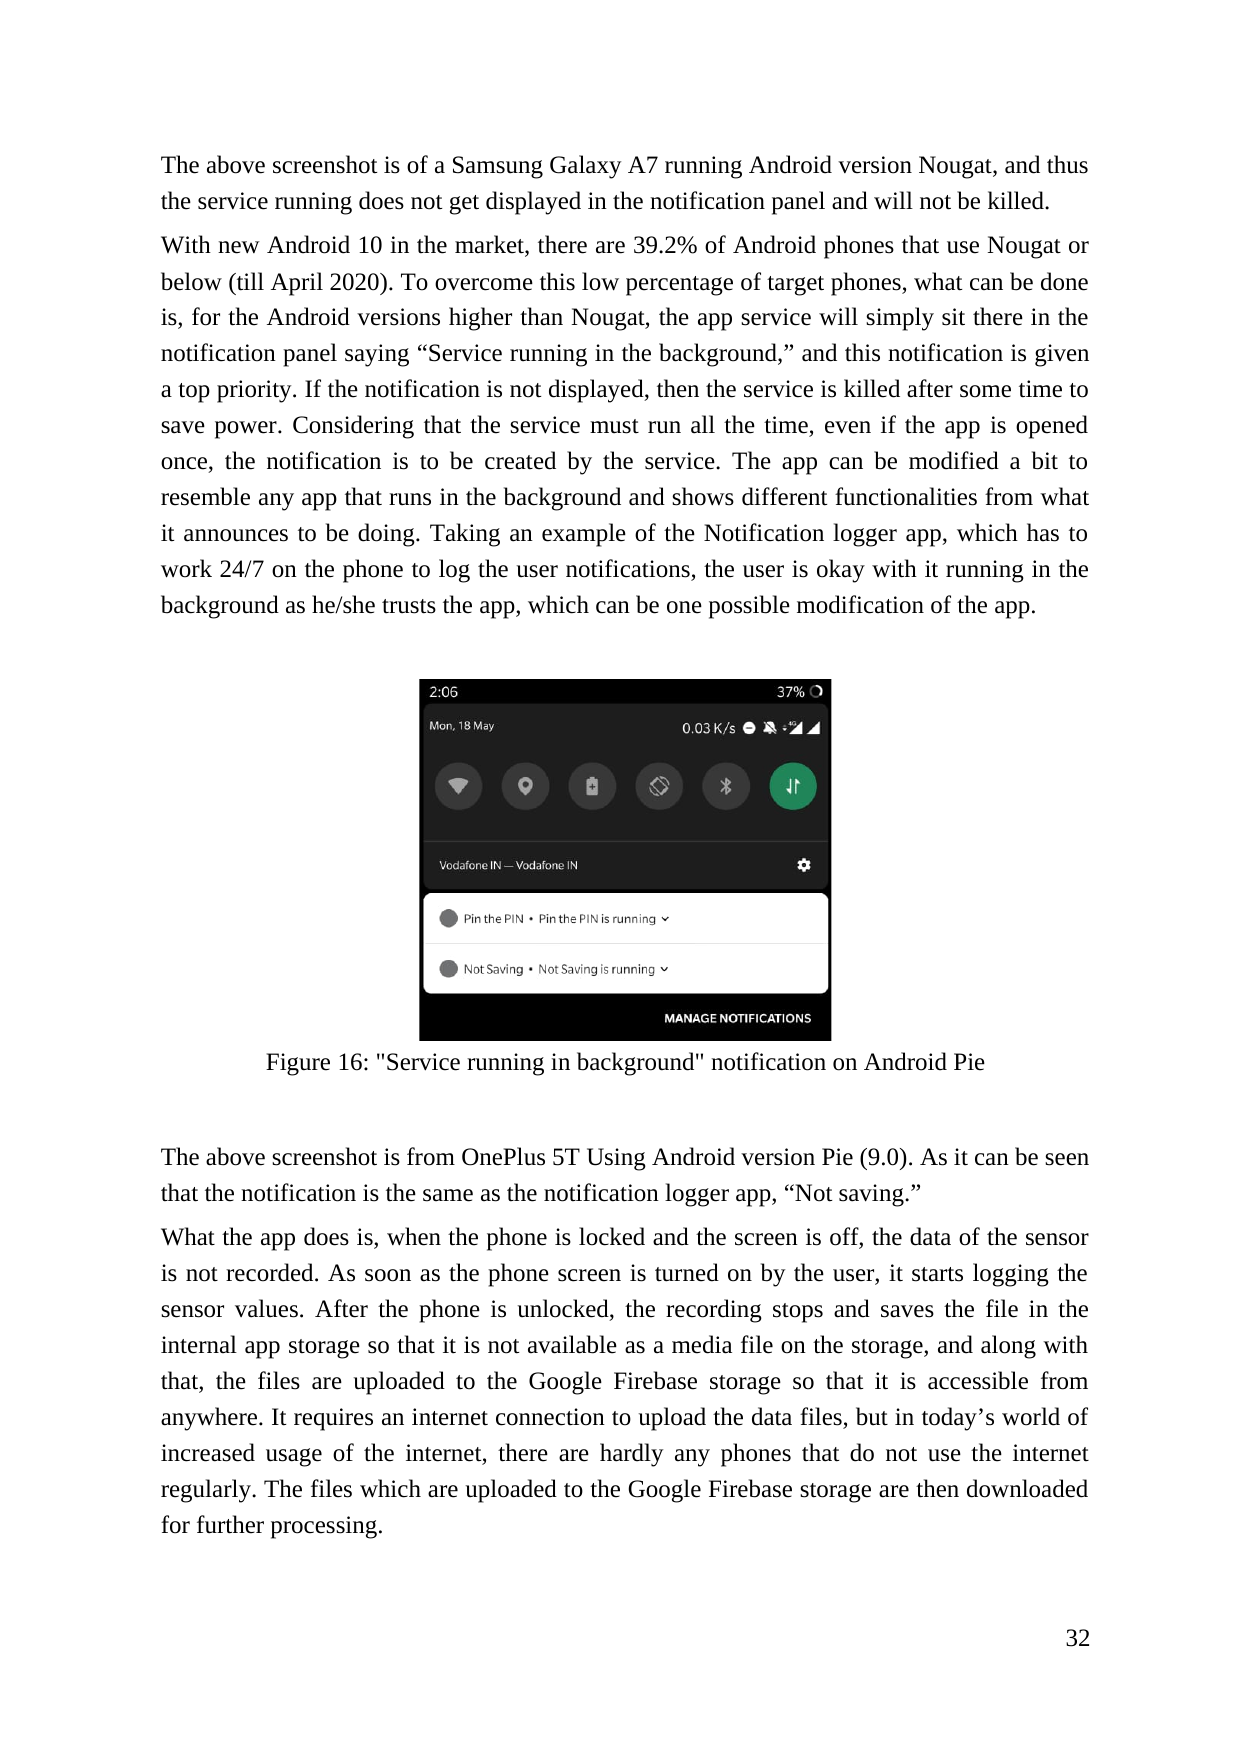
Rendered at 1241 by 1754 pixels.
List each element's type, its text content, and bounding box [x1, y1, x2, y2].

text What the app does is, when the phone is locked and the screen is off, the data of the sensor is not recorded. As soon as the phone screen is turned on by the user, it starts logging the sensor values. After the phone is unlocked, the recording stops and saves the file in the internal app storage so that it is not available as a media file on the storage, and along with that, the files are uploaded to the Google Firebase storage so that it is accessible from anywhere. It requires an internet connection to upload the data files, but in today’s world of increased usage of the internet, there are hardly any phones that do not use the internet regularly. The files which are uploaded to the Google Firebase storage are then downloaded for further processing. [161, 1222, 1090, 1539]
text The above screenshot is of a Samsung Galaxy A7 running Android version Nougat, and thus the service running does not get displayed in the notification panel and will not be killed. [161, 150, 1090, 215]
picture [419, 679, 832, 1041]
text The above screenshot is from OnePlus 5T Using Android version Pie (9.0). As it can be seen that the notification is the same as the notification logger app, “Not saving.” [161, 1142, 1090, 1206]
text With new Android 10 in the market, there are 39.2% of Android phones that use Nougat or below (till April 2020). To overcome this low percentage of target phones, what can be done is, for the Android versions higher than Nougat, the app service will simply sit there in the notification panel saying “Service running in the background,” and this notification is given a top priority. If the notification is not displayed, then the service is killed after some time to save power. Considering that the service must run all the time, even if the app is opened once, the notification is to be created by the service. The app can be modified a bit to resemble any app that runs in the background and shows different functionalities from what it announces to be doing. Taking an example of the Notification logger app, which has to work 24/7 on the phone to log the user notifications, the user is okay with it running in the background as he/she trusts the app, which can be one possible modification of the app. [161, 231, 1090, 619]
